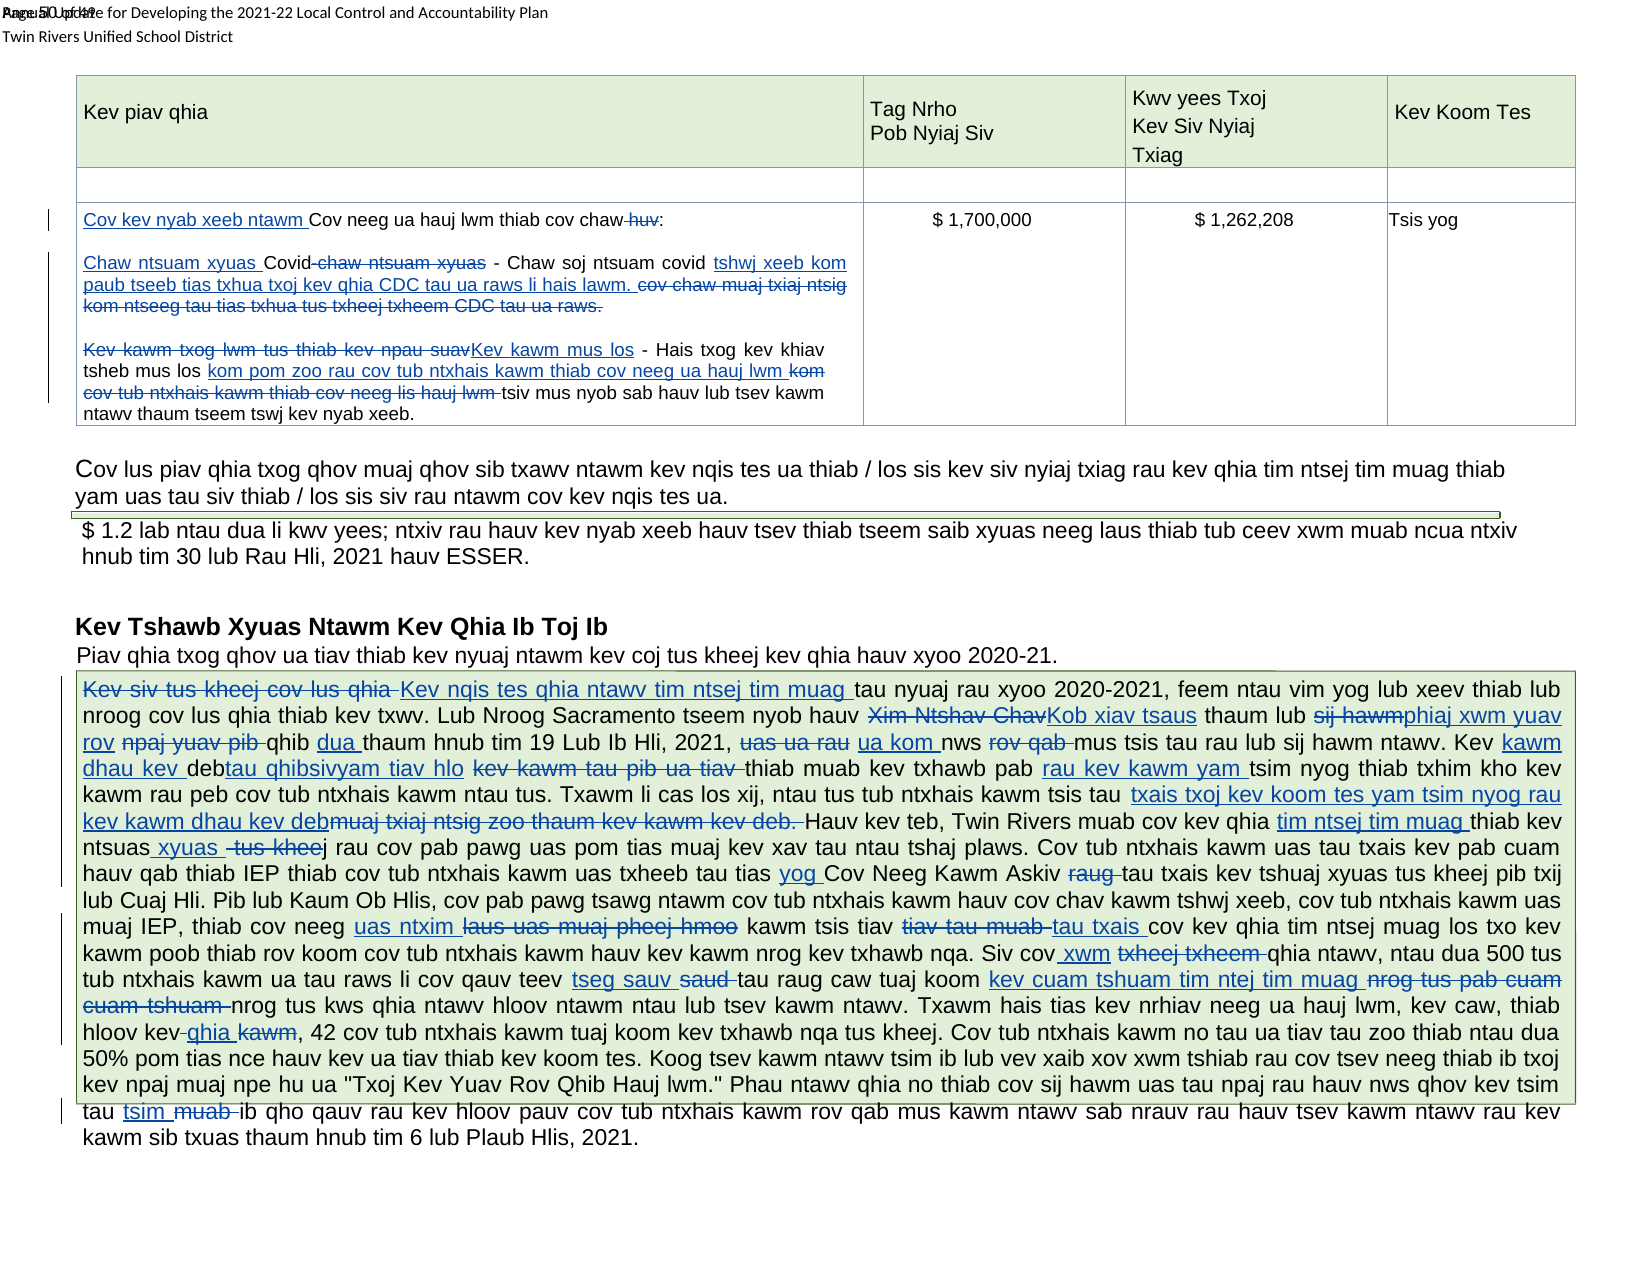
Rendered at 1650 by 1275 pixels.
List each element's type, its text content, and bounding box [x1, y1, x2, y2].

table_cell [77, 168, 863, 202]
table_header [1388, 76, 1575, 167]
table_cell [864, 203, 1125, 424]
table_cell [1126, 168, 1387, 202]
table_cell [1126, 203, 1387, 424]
text Cov lus piav qhia txog qhov muaj qhov sib txawv ntawm kev nqis tes ua thiab / los sis kev siv nyiaj txiag rau kev qhia tim ntsej tim muag thiab yam uas tau siv thiab / los sis siv rau ntawm cov kev nqis tes ua. [75, 454, 1541, 509]
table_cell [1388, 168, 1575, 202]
text $ 1.2 lab ntau dua li kwv yees; ntxiv rau hauv kev nyab xeeb hauv tsev thiab tseem saib xyuas neeg laus thiab tub ceev xwm muab ncua ntxiv hnub tim 30 lub Rau Hli, 2021 hauv ESSER. [82, 517, 1532, 569]
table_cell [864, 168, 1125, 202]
subtitle Kev Tshawb Xyuas Ntawm Kev Qhia Ib Toj Ib [75, 612, 1587, 640]
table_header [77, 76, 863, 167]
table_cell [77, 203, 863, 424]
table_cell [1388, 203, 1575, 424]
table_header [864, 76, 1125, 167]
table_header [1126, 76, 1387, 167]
